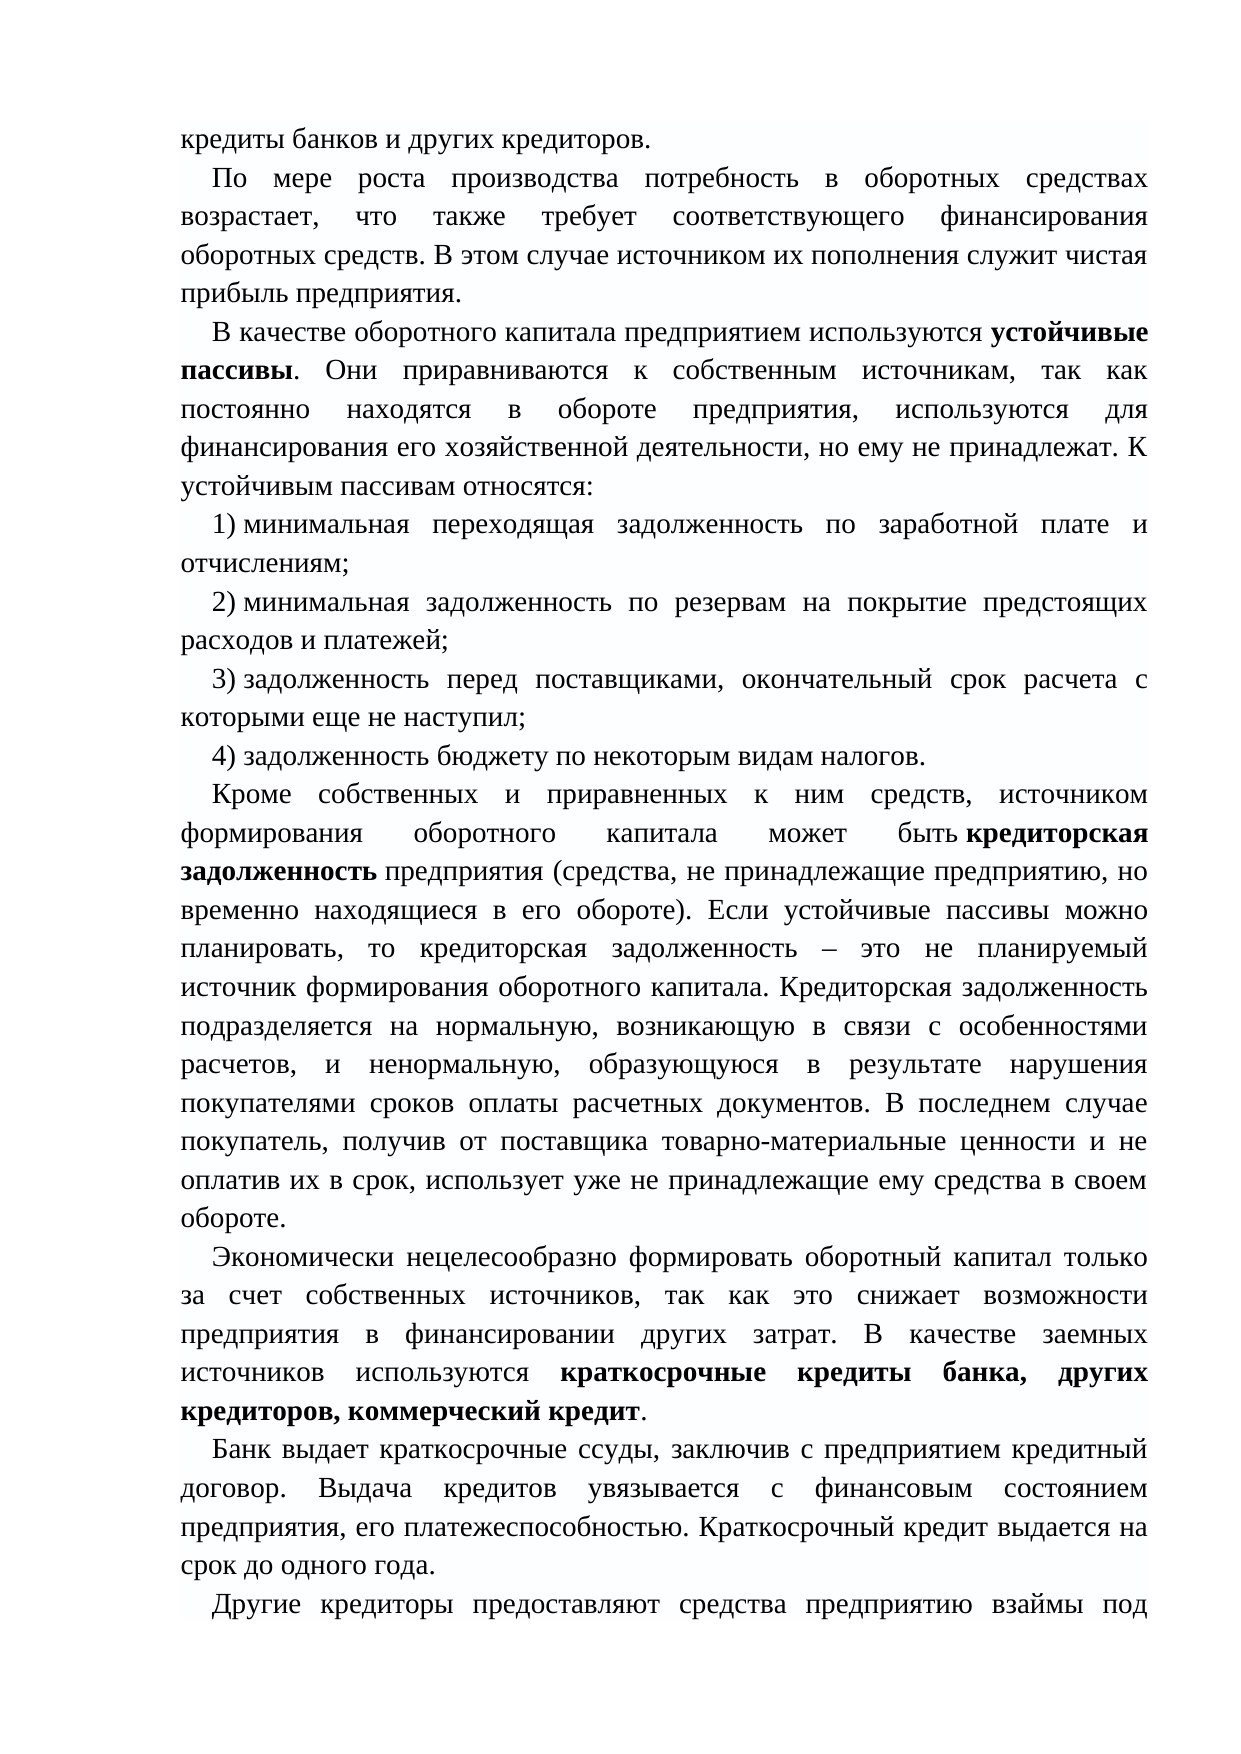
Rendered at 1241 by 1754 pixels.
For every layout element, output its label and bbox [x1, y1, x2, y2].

table_cell [177, 118, 1152, 1622]
